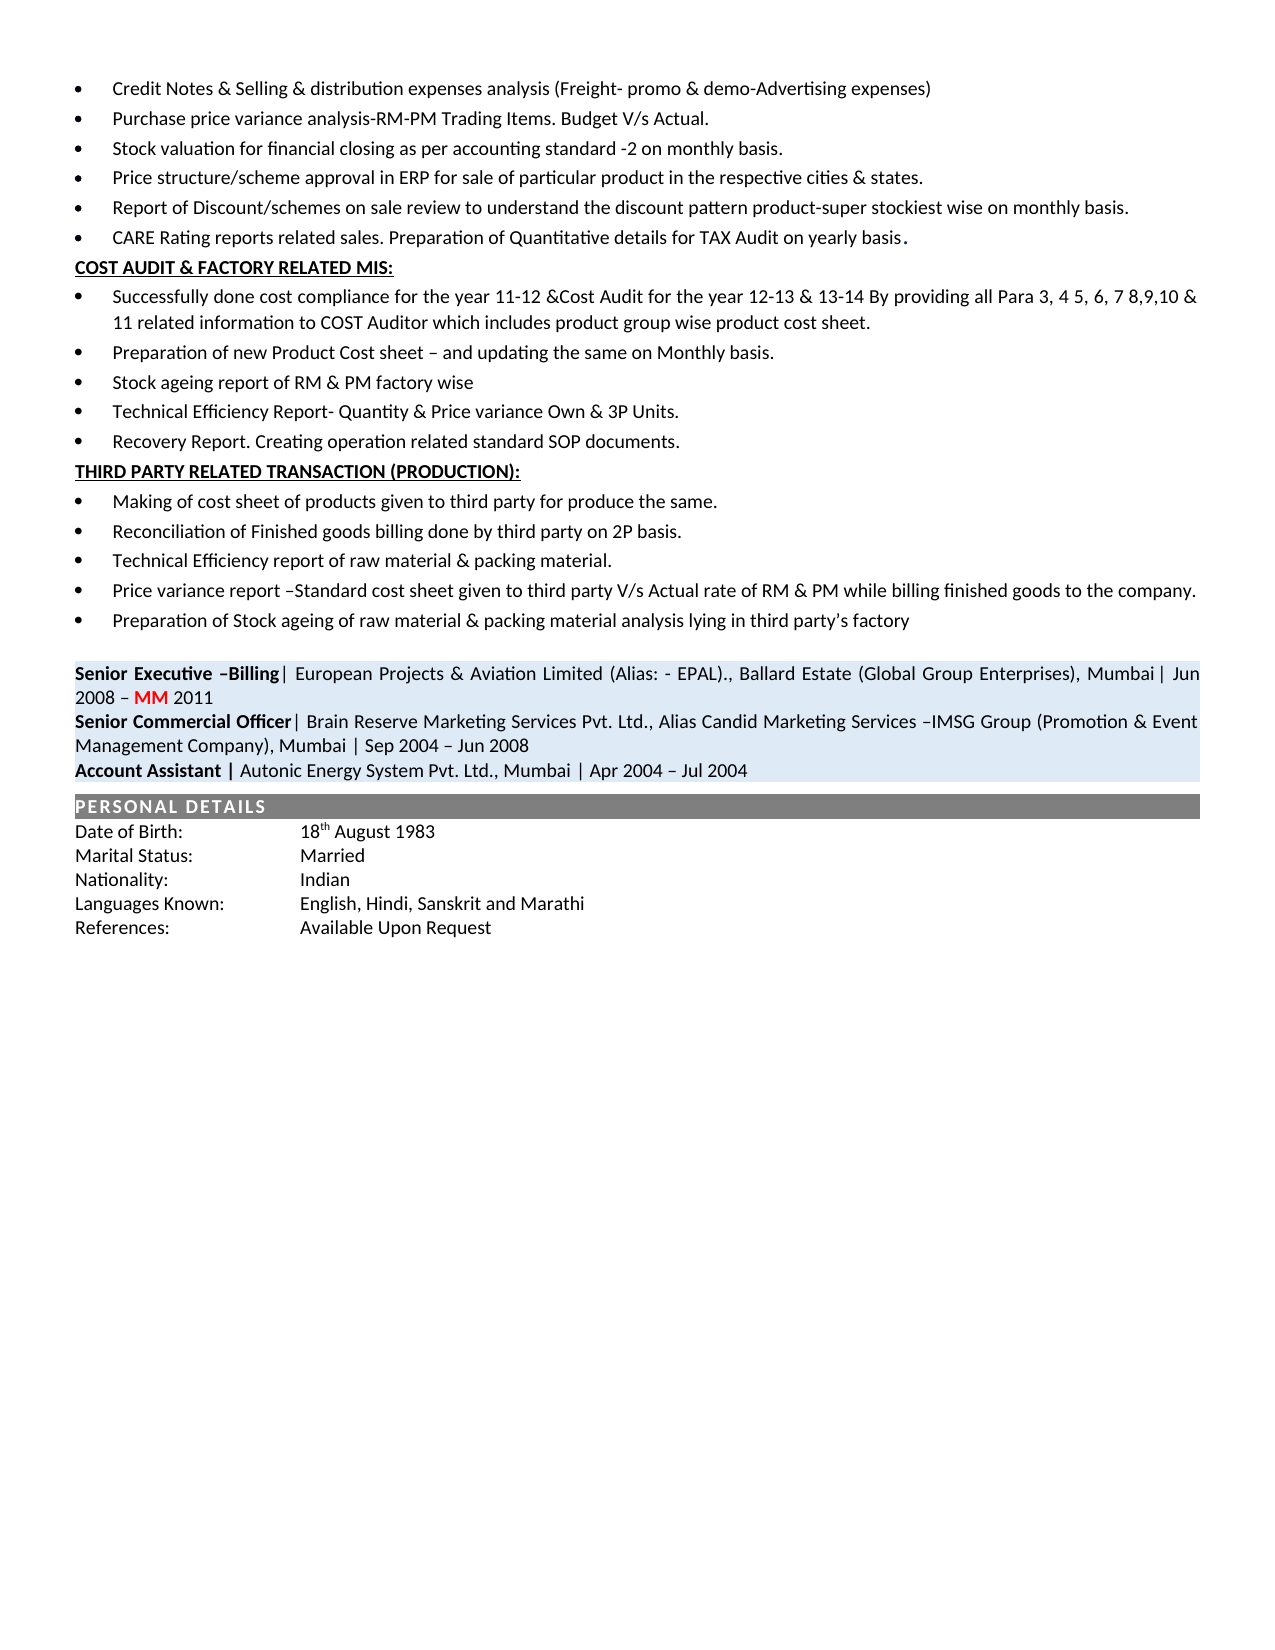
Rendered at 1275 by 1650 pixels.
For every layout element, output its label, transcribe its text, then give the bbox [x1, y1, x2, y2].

list Purchase price variance analysis-RM-PM Trading Items. Budget V/s Actual. [75, 105, 1200, 130]
list Technical Efficiency Report- Quantity & Price variance Own & 3P Units. [75, 398, 1200, 424]
list CARE Rating reports related sales. Preparation of Quantitative details for TAX Audit on yearly basis. [75, 224, 1200, 249]
list Reconciliation of Finished goods billing done by third party on 2P basis. [75, 518, 1200, 543]
text Marital Status: Married [75, 843, 1200, 867]
list Credit Notes & Selling & distribution expenses analysis (Freight- promo & demo-Advertising expenses) [75, 75, 1200, 101]
text Nationality: Indian [75, 867, 1200, 891]
text Account Assistant | Autonic Energy System Pvt. Ltd., Mumbai | Apr 2004 – Jul 2004 [75, 758, 1200, 782]
list Recovery Report. Creating operation related standard SOP documents. [75, 428, 1200, 454]
list Preparation of new Product Cost sheet – and updating the same on Monthly basis. [75, 339, 1200, 364]
text Senior Commercial Officer| Brain Reserve Marketing Services Pvt. Ltd., Alias Candid Marketing Services –IMSG Group (Promotion & Event Management Company), Mumbai | Sep 2004 – Jun 2008 [75, 709, 1200, 758]
list Price structure/scheme approval in ERP for sale of particular product in the respective cities & states. [75, 164, 1200, 190]
text THIRD PARTY RELATED TRANSACTION (PRODUCTION): [75, 458, 1200, 484]
text PERSONAL DETAILS [75, 794, 1200, 819]
text Senior Executive –Billing| European Projects & Aviation Limited (Alias: - EPAL)., Ballard Estate (Global Group Enterprises), Mumbai| Jun 2008 – MM 2011 [75, 661, 1200, 709]
text Languages Known: English, Hindi, Sanskrit and Marathi [75, 891, 1200, 915]
list Report of Discount/schemes on sale review to understand the discount pattern product-super stockiest wise on monthly basis. [75, 194, 1200, 220]
list Stock valuation for financial closing as per accounting standard -2 on monthly basis. [75, 134, 1200, 160]
list Successfully done cost compliance for the year 11-12 &Cost Audit for the year 12-13 & 13-14 By providing all Para 3, 4 5, 6, 7 8,9,10 & 11 related information to COST Auditor which includes product group wise product cost sheet. [75, 283, 1200, 335]
list Making of cost sheet of products given to third party for produce the same. [75, 488, 1200, 513]
text Date of Birth: 18th August 1983 [75, 819, 1200, 843]
text References: Available Upon Request [75, 915, 1200, 939]
text COST AUDIT & FACTORY RELATED MIS: [75, 254, 1200, 279]
list Stock ageing report of RM & PM factory wise [75, 369, 1200, 394]
list Preparation of Stock ageing of raw material & packing material analysis lying in third party’s factory [75, 607, 1200, 633]
list Price variance report –Standard cost sheet given to third party V/s Actual rate of RM & PM while billing finished goods to the company. [75, 577, 1200, 603]
list Technical Efficiency report of raw material & packing material. [75, 547, 1200, 573]
